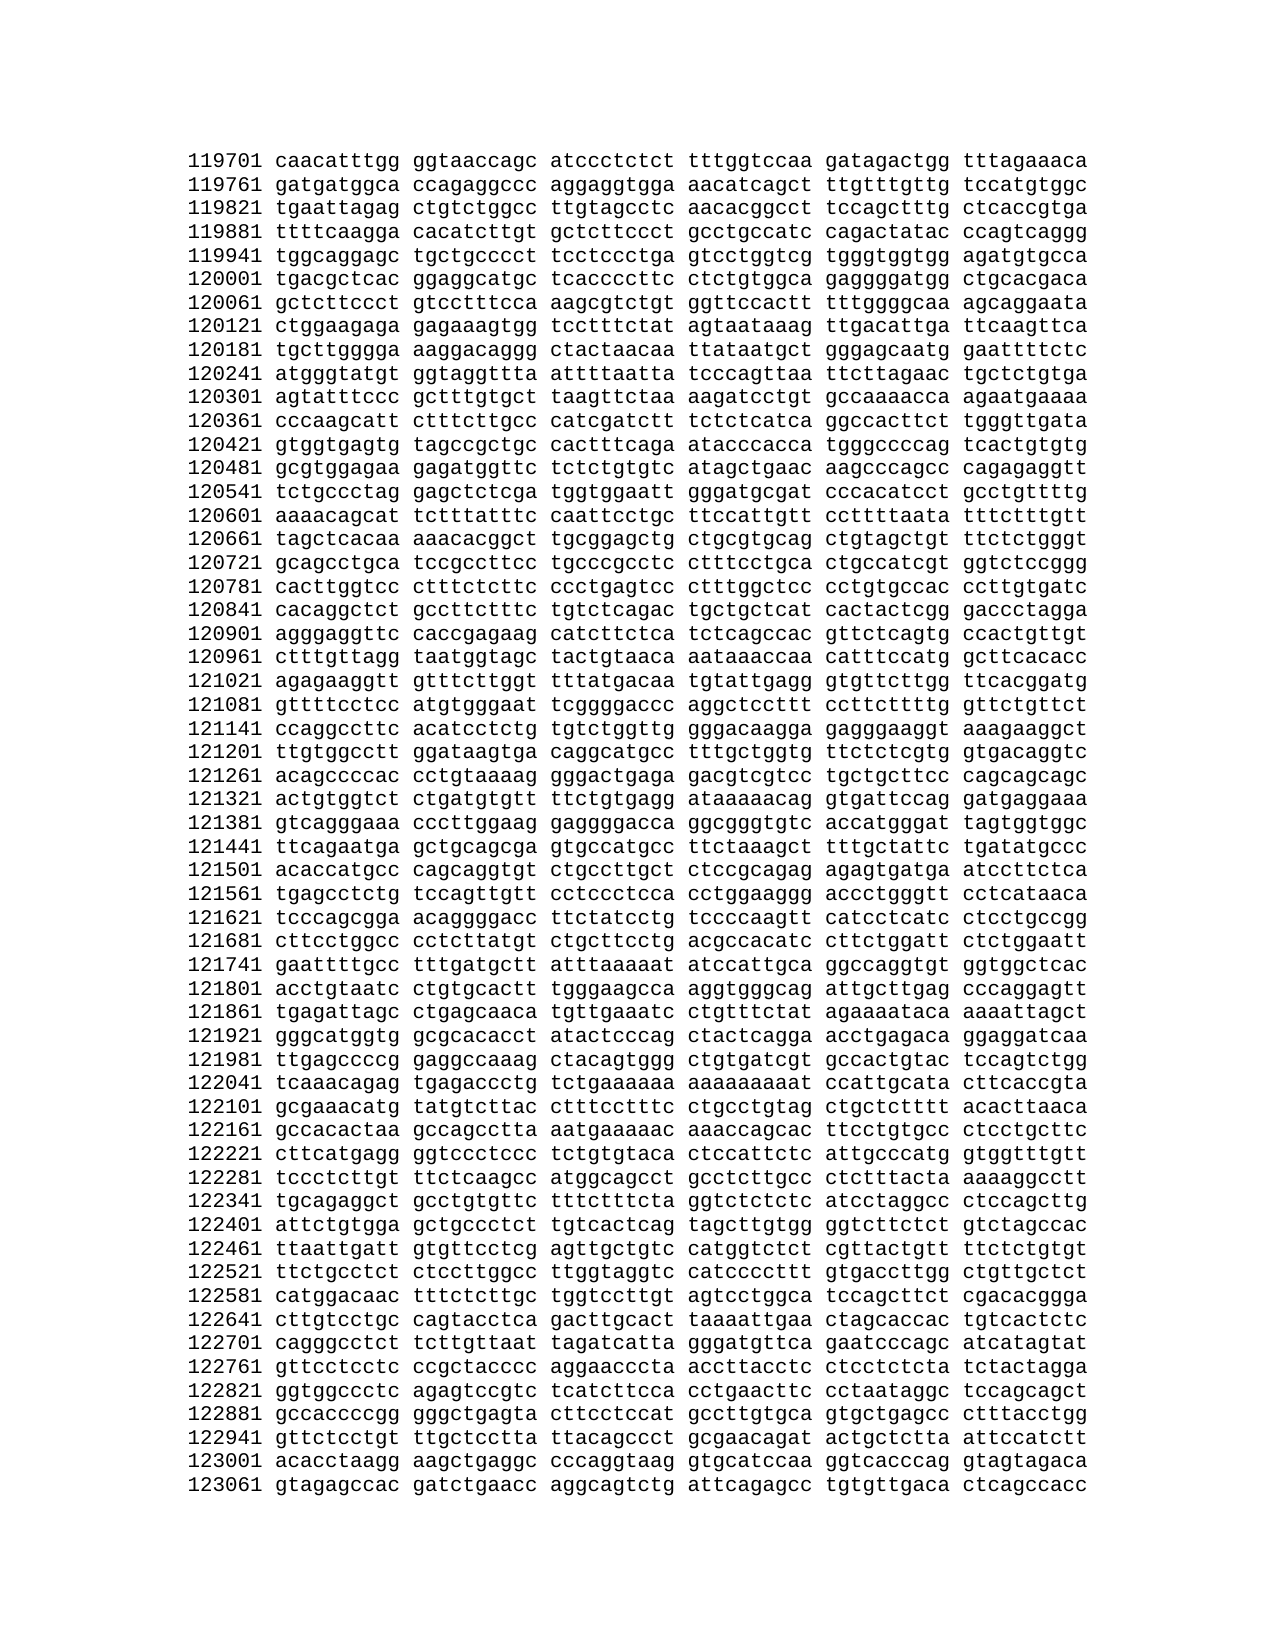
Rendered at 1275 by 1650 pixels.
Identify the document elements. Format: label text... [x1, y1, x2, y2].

text 119881 ttttcaagga cacatcttgt gctcttccct gcctgccatc cagactatac ccagtcaggg [150, 221, 1125, 244]
text 120481 gcgtggagaa gagatggttc tctctgtgtc atagctgaac aagcccagcc cagagaggtt [150, 457, 1125, 481]
text 123001 acacctaagg aagctgaggc cccaggtaag gtgcatccaa ggtcacccag gtagtagaca [150, 1451, 1125, 1474]
text 122701 cagggcctct tcttgttaat tagatcatta gggatgttca gaatcccagc atcatagtat [150, 1332, 1125, 1356]
text 122641 cttgtcctgc cagtacctca gacttgcact taaaattgaa ctagcaccac tgtcactctc [150, 1309, 1125, 1332]
text 121381 gtcagggaaa cccttggaag gaggggacca ggcgggtgtc accatgggat tagtggtggc [150, 812, 1125, 836]
text 121741 gaattttgcc tttgatgctt atttaaaaat atccattgca ggccaggtgt ggtggctcac [150, 954, 1125, 978]
text 119941 tggcaggagc tgctgcccct tcctccctga gtcctggtcg tgggtggtgg agatgtgcca [150, 244, 1125, 268]
text 121081 gttttcctcc atgtgggaat tcggggaccc aggctccttt ccttcttttg gttctgttct [150, 694, 1125, 717]
text 122161 gccacactaa gccagcctta aatgaaaaac aaaccagcac ttcctgtgcc ctcctgcttc [150, 1119, 1125, 1143]
text 122821 ggtggccctc agagtccgtc tcatcttcca cctgaacttc cctaataggc tccagcagct [150, 1379, 1125, 1403]
text 120721 gcagcctgca tccgccttcc tgcccgcctc ctttcctgca ctgccatcgt ggtctccggg [150, 552, 1125, 576]
text 120961 ctttgttagg taatggtagc tactgtaaca aataaaccaa catttccatg gcttcacacc [150, 647, 1125, 670]
text 122761 gttcctcctc ccgctacccc aggaacccta accttacctc ctcctctcta tctactagga [150, 1356, 1125, 1379]
text 122401 attctgtgga gctgccctct tgtcactcag tagcttgtgg ggtcttctct gtctagccac [150, 1214, 1125, 1238]
text 122221 cttcatgagg ggtccctccc tctgtgtaca ctccattctc attgcccatg gtggtttgtt [150, 1143, 1125, 1167]
text 121501 acaccatgcc cagcaggtgt ctgccttgct ctccgcagag agagtgatga atccttctca [150, 859, 1125, 883]
text 121321 actgtggtct ctgatgtgtt ttctgtgagg ataaaaacag gtgattccag gatgaggaaa [150, 788, 1125, 812]
text 120361 cccaagcatt ctttcttgcc catcgatctt tctctcatca ggccacttct tgggttgata [150, 410, 1125, 434]
text 121621 tcccagcgga acaggggacc ttctatcctg tccccaagtt catcctcatc ctcctgccgg [150, 907, 1125, 930]
text 121261 acagccccac cctgtaaaag gggactgaga gacgtcgtcc tgctgcttcc cagcagcagc [150, 765, 1125, 788]
text 123061 gtagagccac gatctgaacc aggcagtctg attcagagcc tgtgttgaca ctcagccacc [150, 1474, 1125, 1498]
text 120421 gtggtgagtg tagccgctgc cactttcaga atacccacca tgggccccag tcactgtgtg [150, 434, 1125, 457]
text 122941 gttctcctgt ttgctcctta ttacagccct gcgaacagat actgctctta attccatctt [150, 1427, 1125, 1451]
text 119701 caacatttgg ggtaaccagc atccctctct tttggtccaa gatagactgg tttagaaaca [150, 150, 1125, 174]
text 120061 gctcttccct gtcctttcca aagcgtctgt ggttccactt tttggggcaa agcaggaata [150, 292, 1125, 316]
text 120181 tgcttgggga aaggacaggg ctactaacaa ttataatgct gggagcaatg gaattttctc [150, 339, 1125, 363]
text 122881 gccaccccgg gggctgagta cttcctccat gccttgtgca gtgctgagcc ctttacctgg [150, 1403, 1125, 1427]
text 120301 agtatttccc gctttgtgct taagttctaa aagatcctgt gccaaaacca agaatgaaaa [150, 386, 1125, 410]
text 120901 agggaggttc caccgagaag catcttctca tctcagccac gttctcagtg ccactgttgt [150, 623, 1125, 647]
text 121021 agagaaggtt gtttcttggt tttatgacaa tgtattgagg gtgttcttgg ttcacggatg [150, 670, 1125, 694]
text 121561 tgagcctctg tccagttgtt cctccctcca cctggaaggg accctgggtt cctcataaca [150, 883, 1125, 907]
text 120001 tgacgctcac ggaggcatgc tcaccccttc ctctgtggca gaggggatgg ctgcacgaca [150, 268, 1125, 292]
text 121861 tgagattagc ctgagcaaca tgttgaaatc ctgtttctat agaaaataca aaaattagct [150, 1001, 1125, 1025]
text 120661 tagctcacaa aaacacggct tgcggagctg ctgcgtgcag ctgtagctgt ttctctgggt [150, 528, 1125, 552]
text 122281 tccctcttgt ttctcaagcc atggcagcct gcctcttgcc ctctttacta aaaaggcctt [150, 1167, 1125, 1190]
text 121981 ttgagccccg gaggccaaag ctacagtggg ctgtgatcgt gccactgtac tccagtctgg [150, 1048, 1125, 1072]
text 122521 ttctgcctct ctccttggcc ttggtaggtc catccccttt gtgaccttgg ctgttgctct [150, 1261, 1125, 1285]
text 122101 gcgaaacatg tatgtcttac ctttcctttc ctgcctgtag ctgctctttt acacttaaca [150, 1096, 1125, 1119]
text 122341 tgcagaggct gcctgtgttc tttctttcta ggtctctctc atcctaggcc ctccagcttg [150, 1190, 1125, 1214]
text 120601 aaaacagcat tctttatttc caattcctgc ttccattgtt ccttttaata tttctttgtt [150, 505, 1125, 528]
text 120541 tctgccctag gagctctcga tggtggaatt gggatgcgat cccacatcct gcctgttttg [150, 481, 1125, 505]
text 119761 gatgatggca ccagaggccc aggaggtgga aacatcagct ttgtttgttg tccatgtggc [150, 174, 1125, 197]
text 121801 acctgtaatc ctgtgcactt tgggaagcca aggtgggcag attgcttgag cccaggagtt [150, 978, 1125, 1001]
text 121141 ccaggccttc acatcctctg tgtctggttg gggacaagga gagggaaggt aaagaaggct [150, 717, 1125, 741]
text 121201 ttgtggcctt ggataagtga caggcatgcc tttgctggtg ttctctcgtg gtgacaggtc [150, 741, 1125, 765]
text 119821 tgaattagag ctgtctggcc ttgtagcctc aacacggcct tccagctttg ctcaccgtga [150, 197, 1125, 221]
text 120781 cacttggtcc ctttctcttc ccctgagtcc ctttggctcc cctgtgccac ccttgtgatc [150, 576, 1125, 599]
text 120121 ctggaagaga gagaaagtgg tcctttctat agtaataaag ttgacattga ttcaagttca [150, 316, 1125, 339]
text 122041 tcaaacagag tgagaccctg tctgaaaaaa aaaaaaaaat ccattgcata cttcaccgta [150, 1072, 1125, 1096]
text 121441 ttcagaatga gctgcagcga gtgccatgcc ttctaaagct tttgctattc tgatatgccc [150, 836, 1125, 859]
text 121921 gggcatggtg gcgcacacct atactcccag ctactcagga acctgagaca ggaggatcaa [150, 1025, 1125, 1048]
text 122461 ttaattgatt gtgttcctcg agttgctgtc catggtctct cgttactgtt ttctctgtgt [150, 1238, 1125, 1261]
text 120241 atgggtatgt ggtaggttta attttaatta tcccagttaa ttcttagaac tgctctgtga [150, 363, 1125, 386]
text 120841 cacaggctct gccttctttc tgtctcagac tgctgctcat cactactcgg gaccctagga [150, 599, 1125, 623]
text 122581 catggacaac tttctcttgc tggtccttgt agtcctggca tccagcttct cgacacggga [150, 1285, 1125, 1309]
text 121681 cttcctggcc cctcttatgt ctgcttcctg acgccacatc cttctggatt ctctggaatt [150, 930, 1125, 954]
